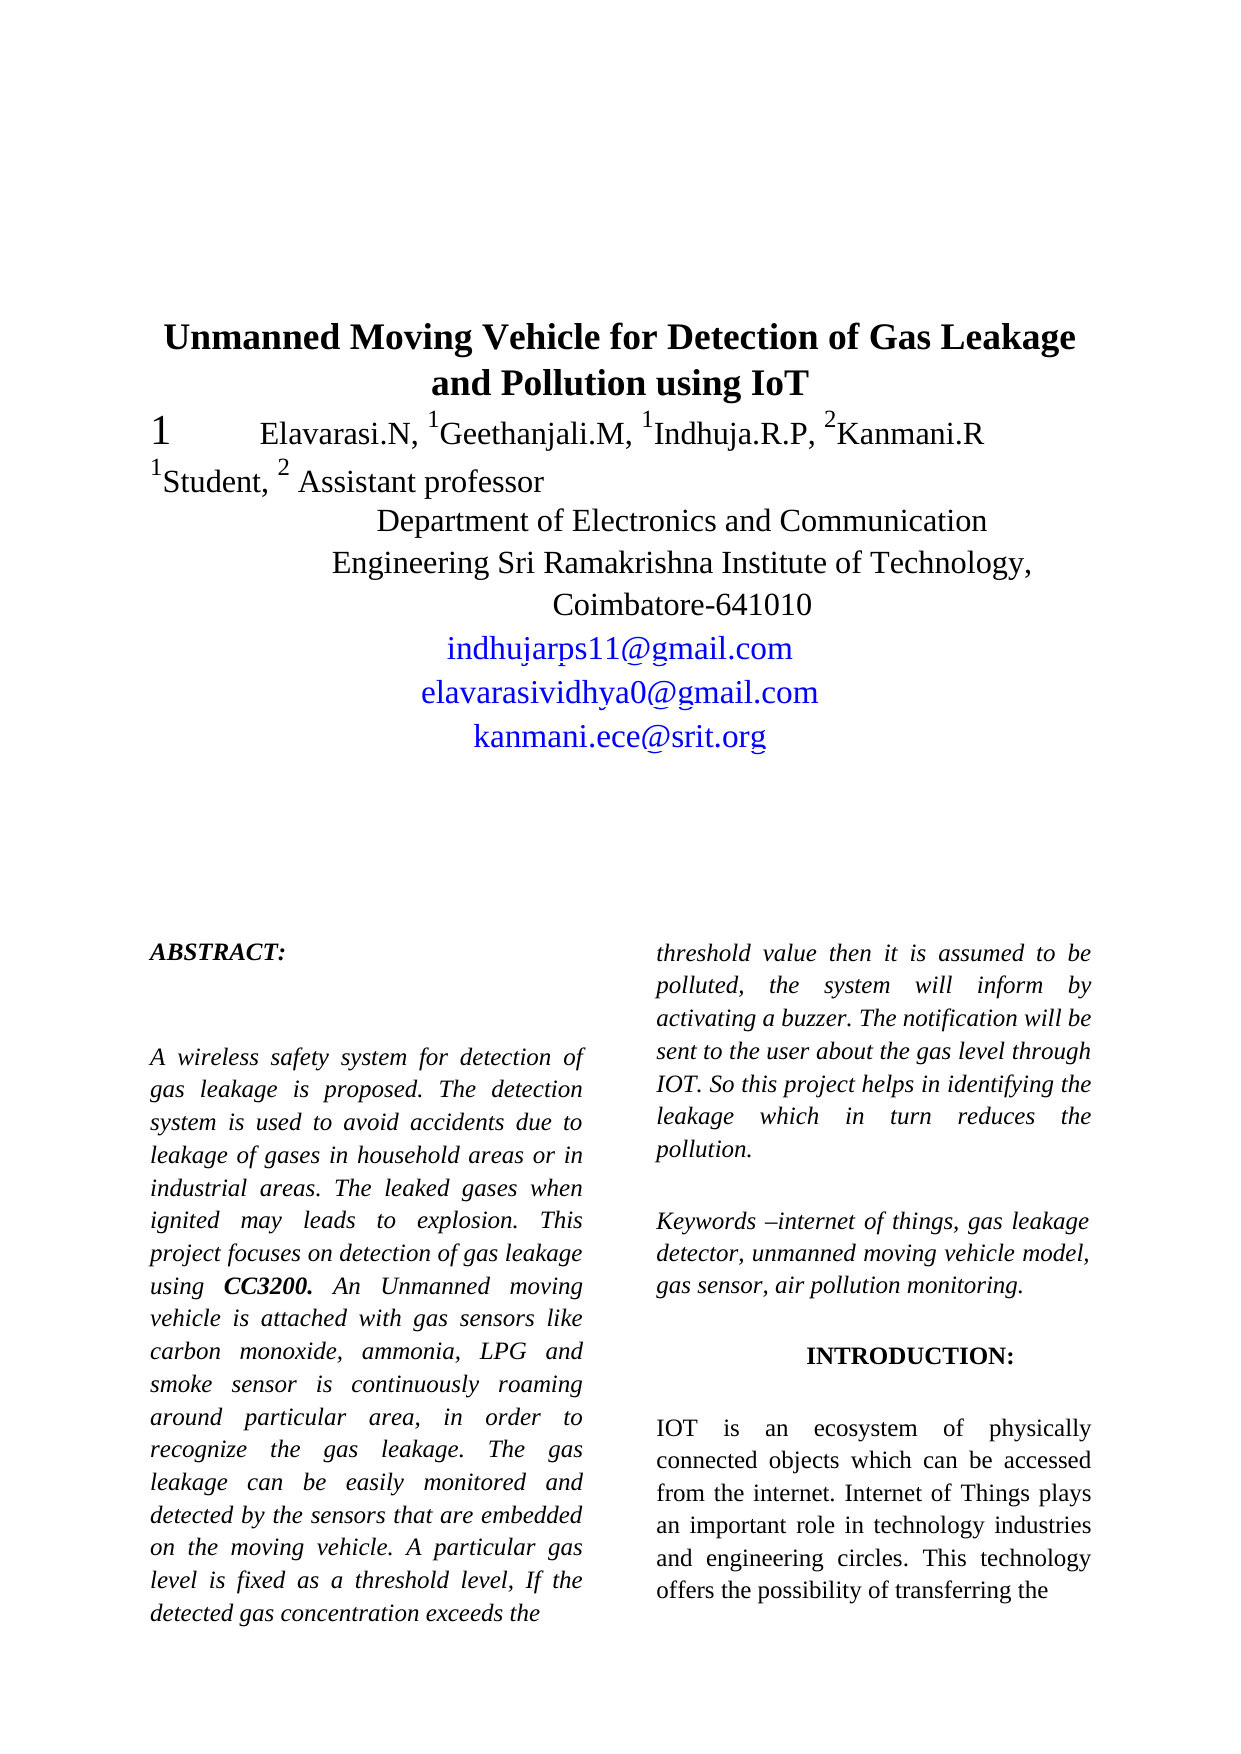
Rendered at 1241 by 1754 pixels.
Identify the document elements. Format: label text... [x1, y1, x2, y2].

text Keywords –internet of things, gas leakage detector, unmanned moving vehicle model, gas sensor, air pollution monitoring. [656, 1206, 1089, 1299]
text indhujarps11@gmail.com [150, 628, 1089, 666]
text elavarasividhya0@gmail.com [150, 672, 1089, 710]
text Department of Electronics and Communication Engineering Sri Ramakrishna Institute of Technology, Coimbatore-641010 [314, 502, 1050, 622]
text kanmani.ece@srit.org [150, 716, 1089, 754]
text A wireless safety system for detection of gas leakage is proposed. The detection system is used to avoid accidents due to leakage of gases in household areas or in industrial areas. The leaked gases when ignited may leads to explosion. This project focuses on detection of gas leakage using CC3200. An Unmanned moving vehicle is attached with gas sensors like carbon monoxide, ammonia, LPG and smoke sensor is continuously roaming around particular area, in order to recognize the gas leakage. The gas leakage can be easily monitored and detected by the sensors that are embedded on the moving vehicle. A particular gas level is fixed as a threshold level, If the detected gas concentration exceeds the [150, 1042, 583, 1627]
text threshold value then it is assumed to be polluted, the system will inform by activating a buzzer. The notification will be sent to the user about the gas level through IOT. So this project helps in identifying the leakage which in turn reduces the pollution. [656, 938, 1092, 1163]
text IOT is an ecosystem of physically connected objects which can be accessed from the internet. Internet of Things plays an important role in technology industries and engineering circles. This technology offers the possibility of transferring the [656, 1413, 1092, 1604]
text Unmanned Moving Vehicle for Detection of Gas Leakage and Pollution using IoT [162, 315, 1077, 404]
list Elavarasi.N, 1Geethanjali.M, 1Indhuja.R.P, 2Kanmani.R 1Student, 2 Assistant professor [150, 407, 1092, 501]
text ABSTRACT: [150, 937, 583, 966]
text INTRODUCTION: [806, 1341, 1092, 1370]
